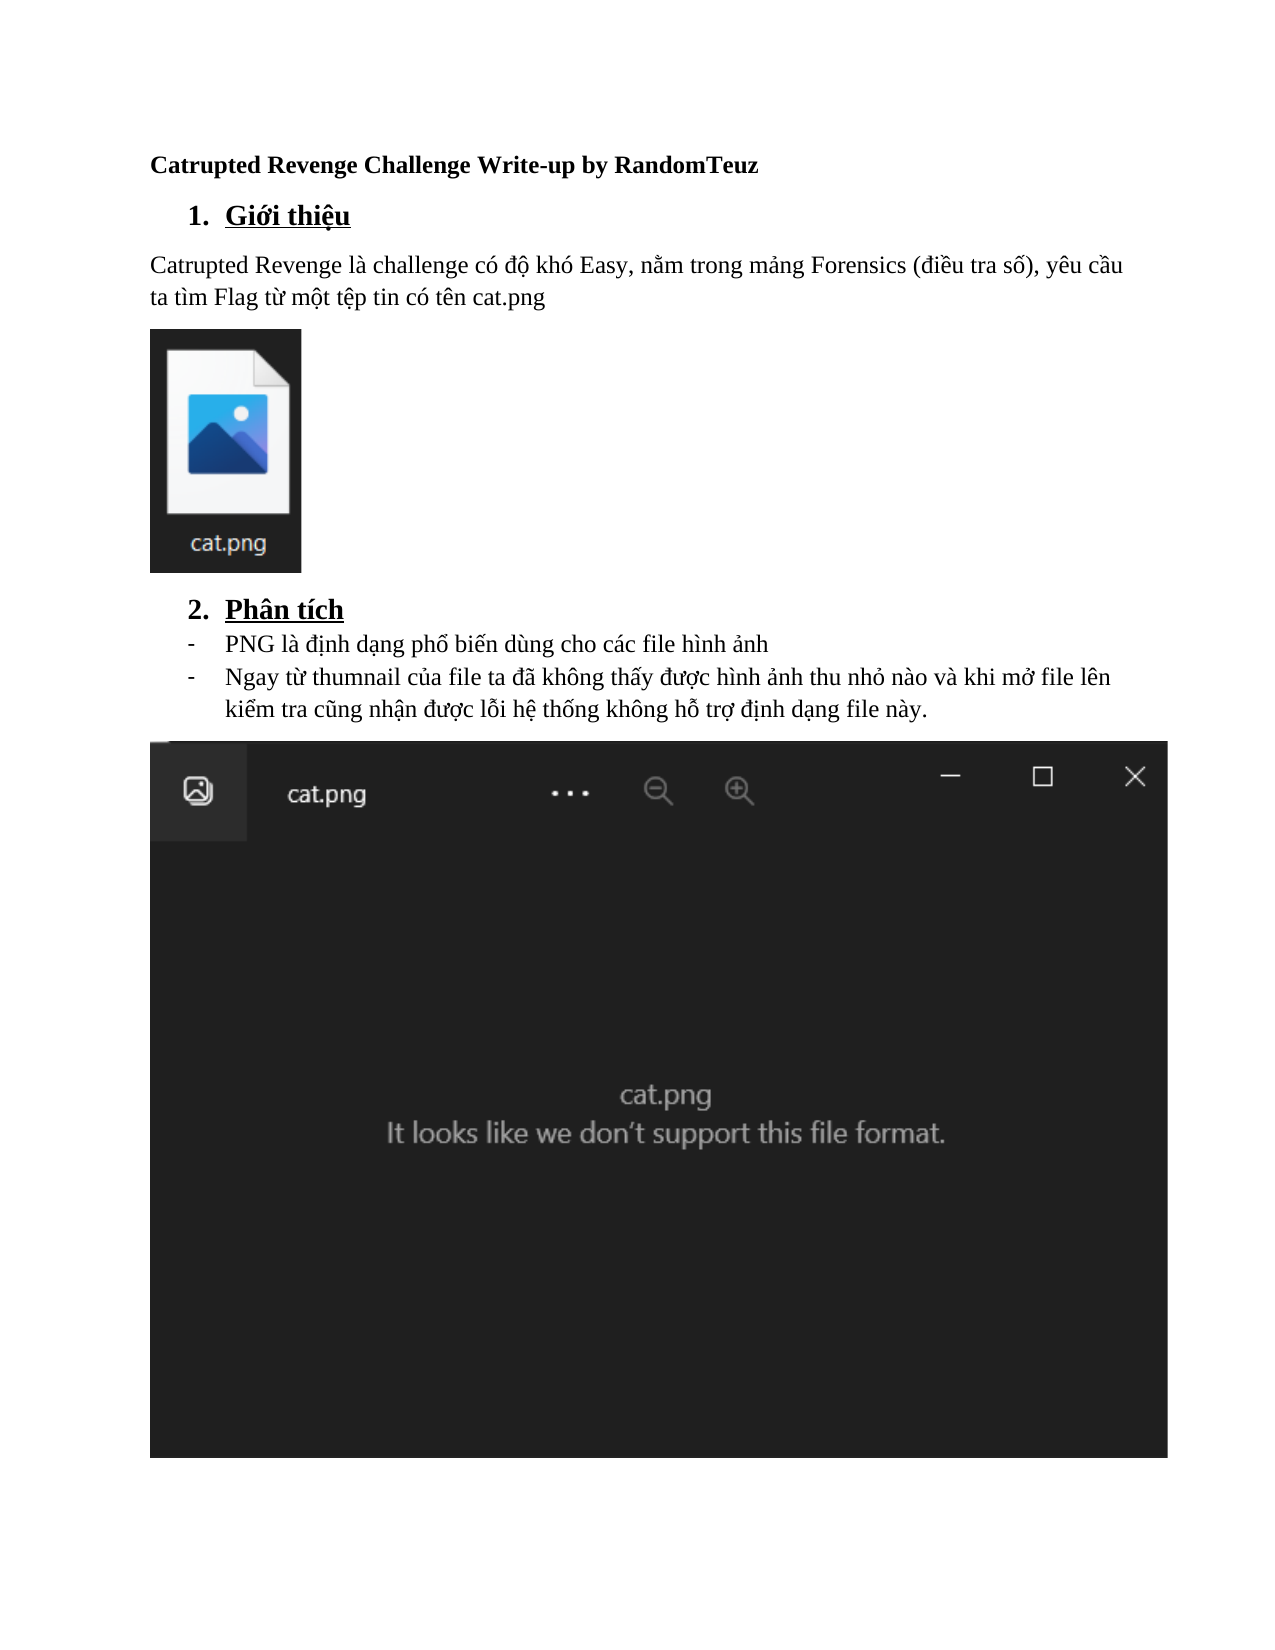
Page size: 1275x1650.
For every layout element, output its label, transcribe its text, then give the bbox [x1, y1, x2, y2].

list Giới thiệu [187, 198, 1125, 231]
list Phân tích [187, 592, 1125, 625]
list PNG là định dạng phổ biến dùng cho các file hình ảnh [187, 628, 1125, 658]
picture [150, 329, 302, 573]
picture [150, 741, 1168, 1458]
text Catrupted Revenge là challenge có độ khó Easy, nằm trong mảng Forensics (điều tra số), yêu cầu ta tìm Flag từ một tệp tin có tên cat.png [150, 251, 1125, 310]
list Ngay từ thumnail của file ta đã không thấy được hình ảnh thu nhỏ nào và khi mở file lên kiểm tra cũng nhận được lỗi hệ thống không hỗ trợ định dạng file này. [187, 661, 1125, 722]
text Catrupted Revenge Challenge Write-up by RandomTeuz [150, 150, 1125, 179]
